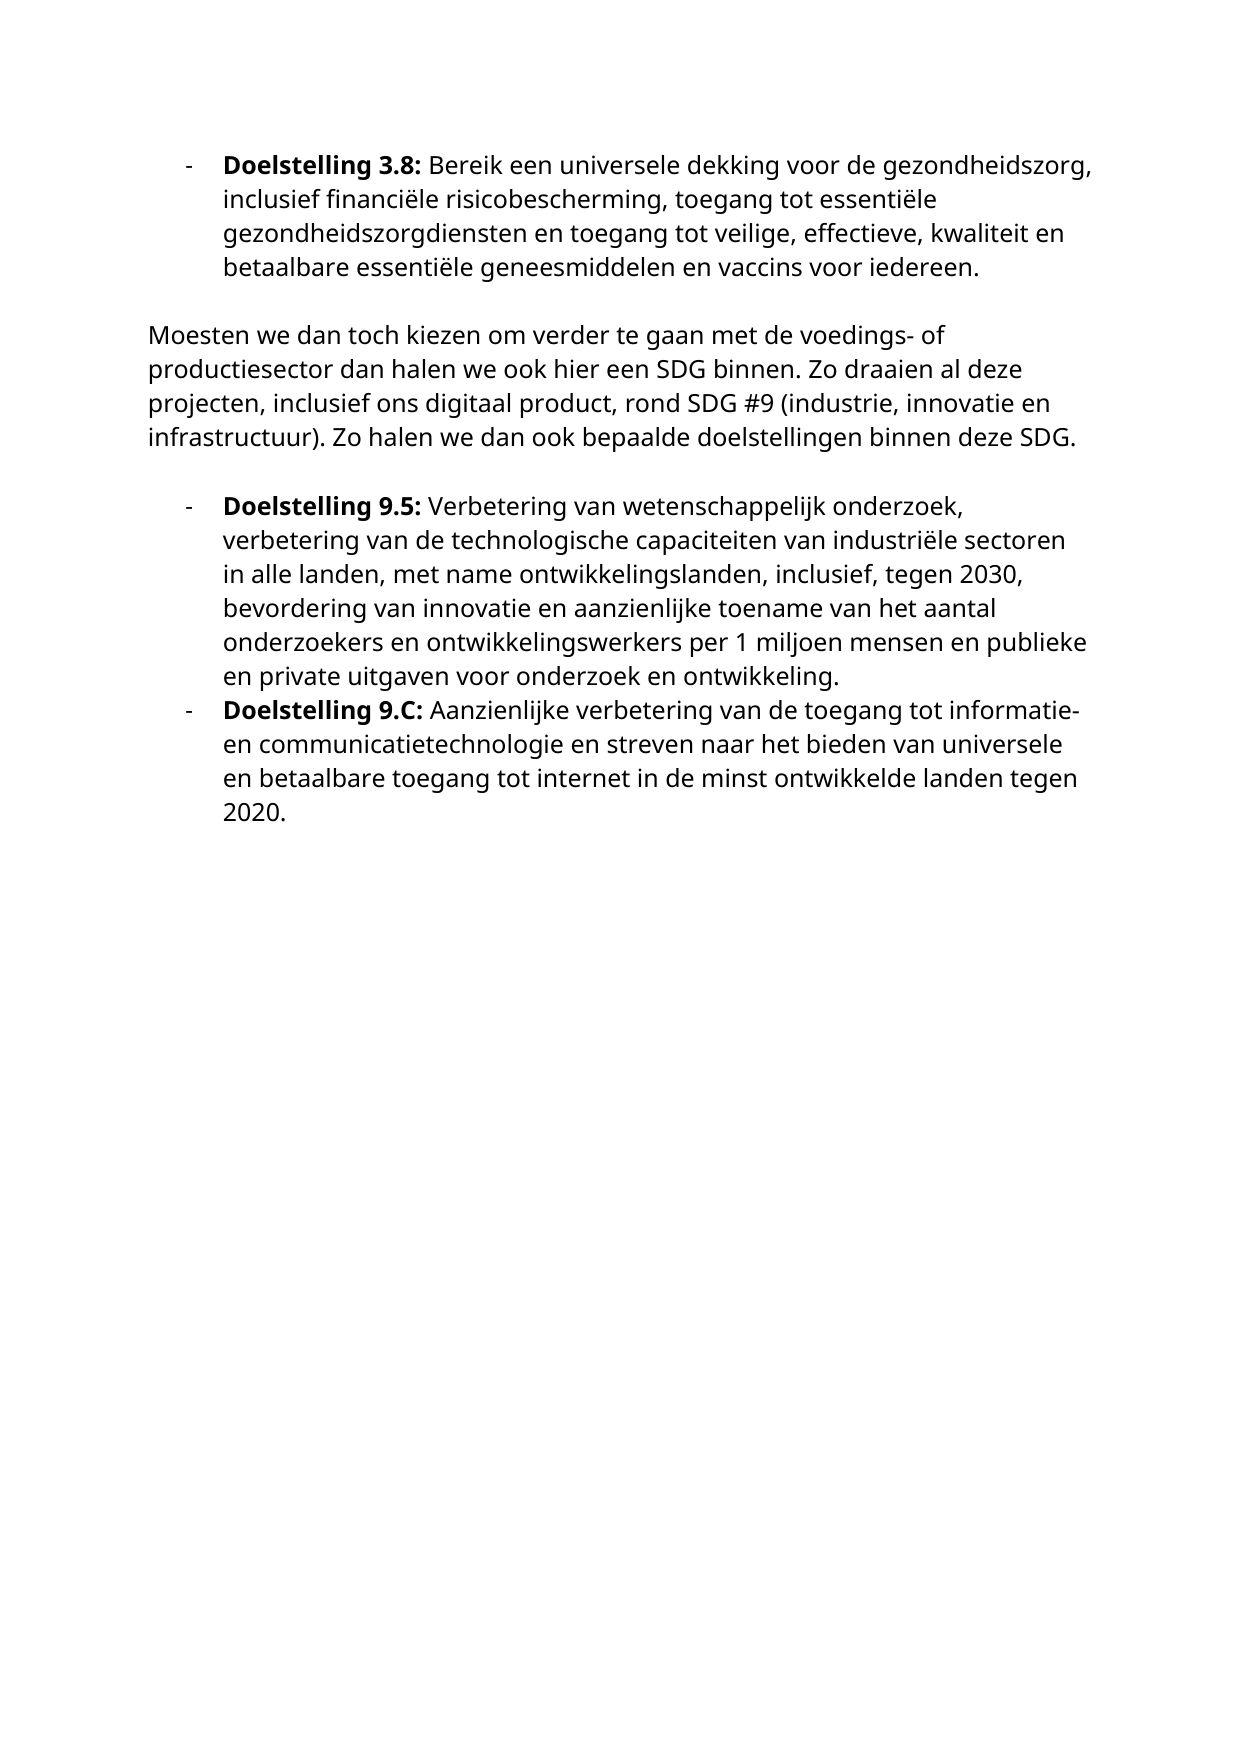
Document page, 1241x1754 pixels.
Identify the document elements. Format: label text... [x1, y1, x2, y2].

list Doelstelling 9.C: Aanzienlijke verbetering van de toegang tot informatie- en communicatietechnologie en streven naar het bieden van universele en betaalbare toegang tot internet in de minst ontwikkelde landen tegen 2020. [185, 761, 1093, 897]
text Moesten we dan toch kiezen om verder te gaan met de voedings- of productiesector dan halen we ook hier een SDG binnen. Zo draaien al deze projecten, inclusief ons digitaal product, rond SDG #9 (industrie, innovatie en infrastructuur). Zo halen we dan ook bepaalde doelstellingen binnen deze SDG. [148, 386, 1093, 522]
list Doelstelling 9.5: Verbetering van wetenschappelijk onderzoek, verbetering van de technologische capaciteiten van industriële sectoren in alle landen, met name ontwikkelingslanden, inclusief, tegen 2030, bevordering van innovatie en aanzienlijke toename van het aantal onderzoekers en ontwikkelingswerkers per 1 miljoen mensen en publieke en private uitgaven voor onderzoek en ontwikkeling. [185, 556, 1093, 761]
list Doelstelling 3.8: Bereik een universele dekking voor de gezondheidszorg, inclusief financiële risicobescherming, toegang tot essentiële gezondheidszorgdiensten en toegang tot veilige, effectieve, kwaliteit en betaalbare essentiële geneesmiddelen en vaccins voor iedereen. [185, 216, 1093, 352]
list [185, 148, 1093, 216]
